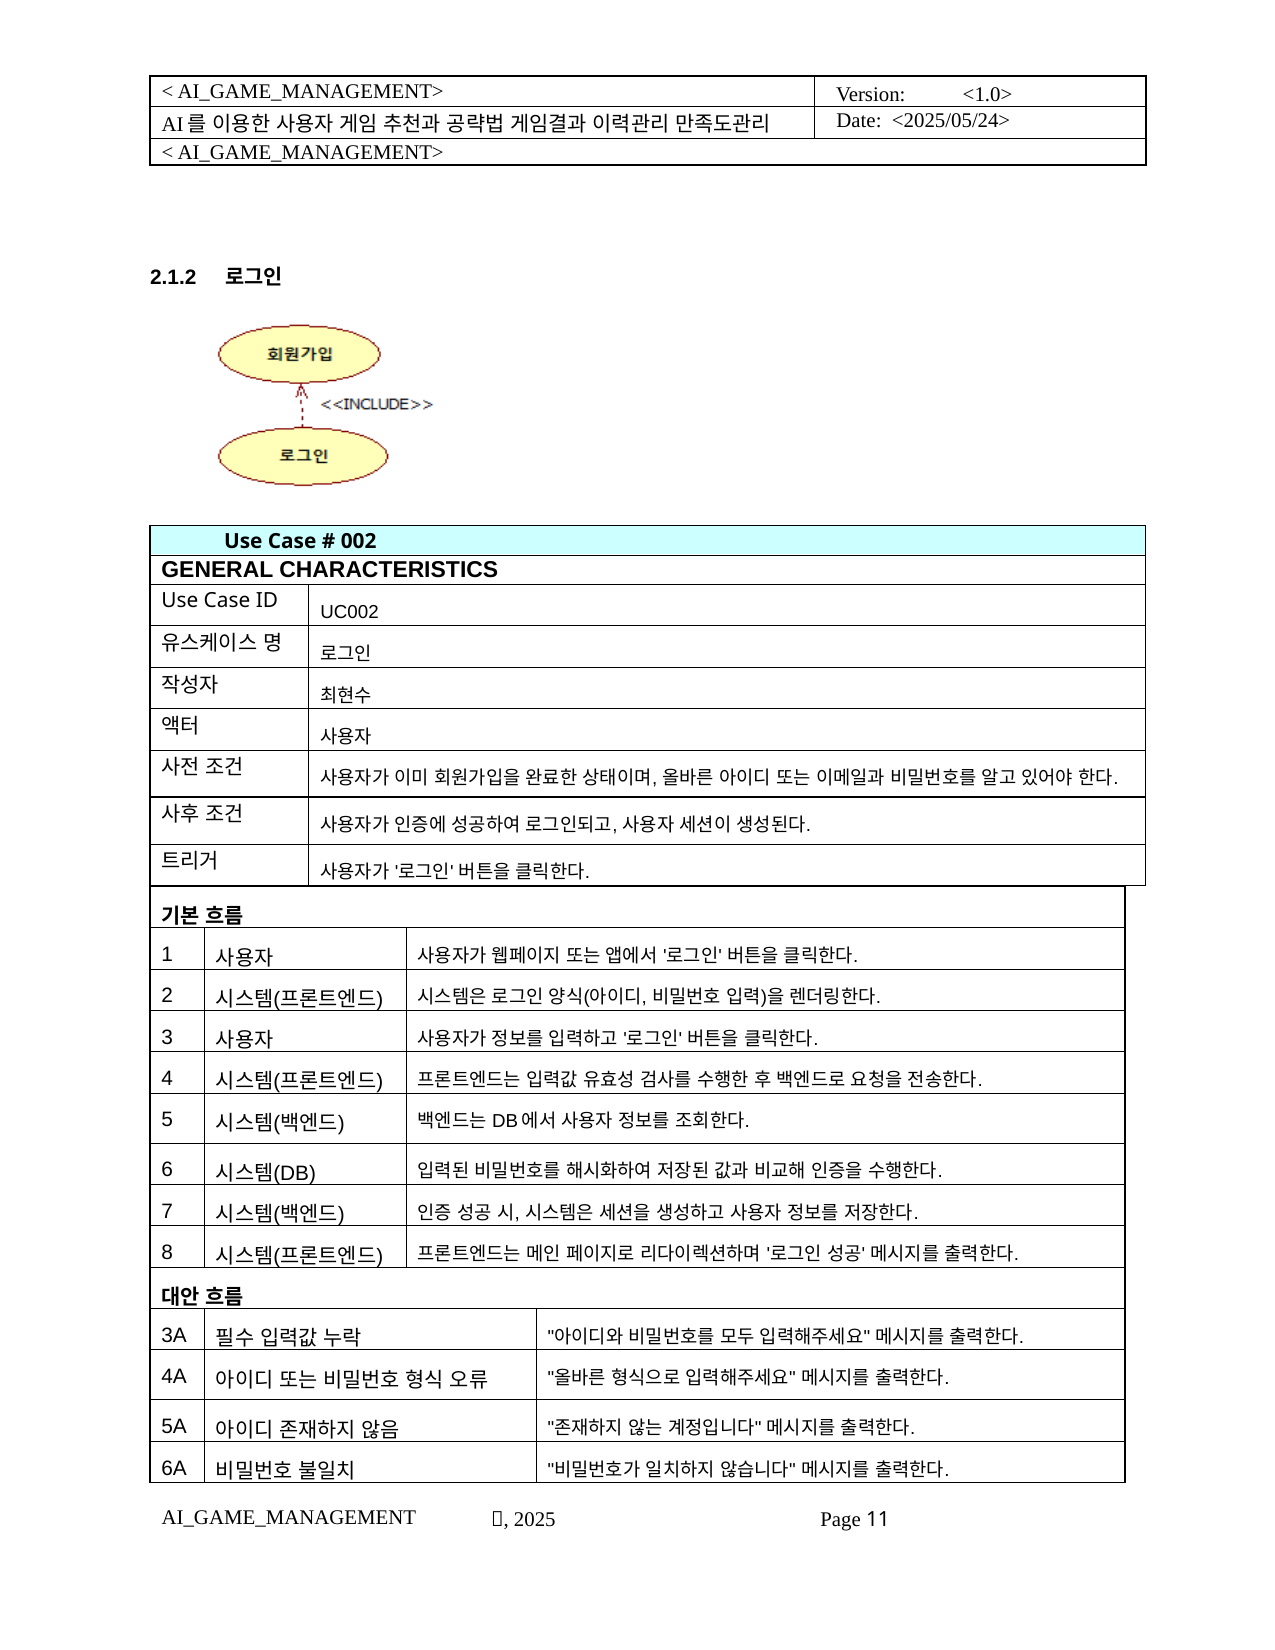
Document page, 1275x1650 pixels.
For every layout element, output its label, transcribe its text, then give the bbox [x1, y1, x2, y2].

subtitle 로그인 [150, 260, 1125, 290]
table_cell 프론트엔드는 메인 페이지로 리다이렉션하며 '로그인 성공' 메시지를 출력한다. [407, 1226, 1124, 1267]
table_header Use Case # 002 [151, 526, 1145, 554]
table_cell 시스템(프론트엔드) [205, 970, 406, 1010]
table_cell 최현수 [309, 668, 1145, 708]
table_cell 4A [151, 1350, 204, 1399]
table_cell 트리거 [151, 845, 308, 885]
table_cell Use Case ID [151, 585, 308, 625]
table_cell UC002 [309, 585, 1145, 625]
table_cell 로그인 [309, 626, 1145, 667]
table_cell 5 [151, 1094, 204, 1143]
table_cell 인증 성공 시, 시스템은 세션을 생성하고 사용자 정보를 저장한다. [407, 1185, 1124, 1225]
table_cell 사전 조건 [151, 751, 308, 796]
table_cell 시스템(DB) [205, 1144, 406, 1184]
table_cell 5A [151, 1400, 204, 1441]
table_cell 사용자가 '로그인' 버튼을 클릭한다. [309, 845, 1145, 885]
table_cell 액터 [151, 709, 308, 749]
table_cell 프론트엔드는 입력값 유효성 검사를 수행한 후 백엔드로 요청을 전송한다. [407, 1052, 1124, 1093]
picture [188, 298, 463, 513]
table_cell 시스템(프론트엔드) [205, 1052, 406, 1093]
table_cell 시스템(프론트엔드) [205, 1226, 406, 1267]
table_cell 6A [151, 1442, 204, 1482]
table_cell 7 [151, 1185, 204, 1225]
table_cell 1 [151, 928, 204, 968]
table_cell "비밀번호가 일치하지 않습니다" 메시지를 출력한다. [537, 1442, 1124, 1482]
table_cell 비밀번호 불일치 [205, 1442, 536, 1482]
table_cell 입력된 비밀번호를 해시화하여 저장된 값과 비교해 인증을 수행한다. [407, 1144, 1124, 1184]
table_cell 사용자 [205, 1011, 406, 1051]
table_cell GENERAL CHARACTERISTICS [151, 556, 1145, 584]
table_cell 8 [151, 1226, 204, 1267]
table_cell "존재하지 않는 계정입니다" 메시지를 출력한다. [537, 1400, 1124, 1441]
table_cell 아이디 또는 비밀번호 형식 오류 [205, 1350, 536, 1399]
table_cell 유스케이스 명 [151, 626, 308, 667]
table_cell 아이디 존재하지 않음 [205, 1400, 536, 1441]
table_cell "아이디와 비밀번호를 모두 입력해주세요" 메시지를 출력한다. [537, 1309, 1124, 1349]
table_cell 사용자가 정보를 입력하고 '로그인' 버튼을 클릭한다. [407, 1011, 1124, 1051]
table_header 기본 흐름 [151, 887, 1124, 927]
table_cell 3A [151, 1309, 204, 1349]
table_cell 대안 흐름 [151, 1268, 1124, 1308]
table_cell 백엔드는 DB에서 사용자 정보를 조회한다. [407, 1094, 1124, 1143]
table_cell 사용자 [205, 928, 406, 968]
table_cell 2 [151, 970, 204, 1010]
table_cell 3 [151, 1011, 204, 1051]
table_cell 사용자 [309, 709, 1145, 749]
table_cell 필수 입력값 누락 [205, 1309, 536, 1349]
table_cell 시스템(백엔드) [205, 1094, 406, 1143]
table_cell 사용자가 인증에 성공하여 로그인되고, 사용자 세션이 생성된다. [309, 798, 1145, 843]
table_cell 사용자가 이미 회원가입을 완료한 상태이며, 올바른 아이디 또는 이메일과 비밀번호를 알고 있어야 한다. [309, 751, 1145, 796]
table_cell 작성자 [151, 668, 308, 708]
table_cell 사후 조건 [151, 798, 308, 843]
table_cell 4 [151, 1052, 204, 1093]
table_cell "올바른 형식으로 입력해주세요" 메시지를 출력한다. [537, 1350, 1124, 1399]
table_cell 6 [151, 1144, 204, 1184]
table_cell 시스템(백엔드) [205, 1185, 406, 1225]
table_cell 사용자가 웹페이지 또는 앱에서 '로그인' 버튼을 클릭한다. [407, 928, 1124, 968]
table_cell 시스템은 로그인 양식(아이디, 비밀번호 입력)을 렌더링한다. [407, 970, 1124, 1010]
